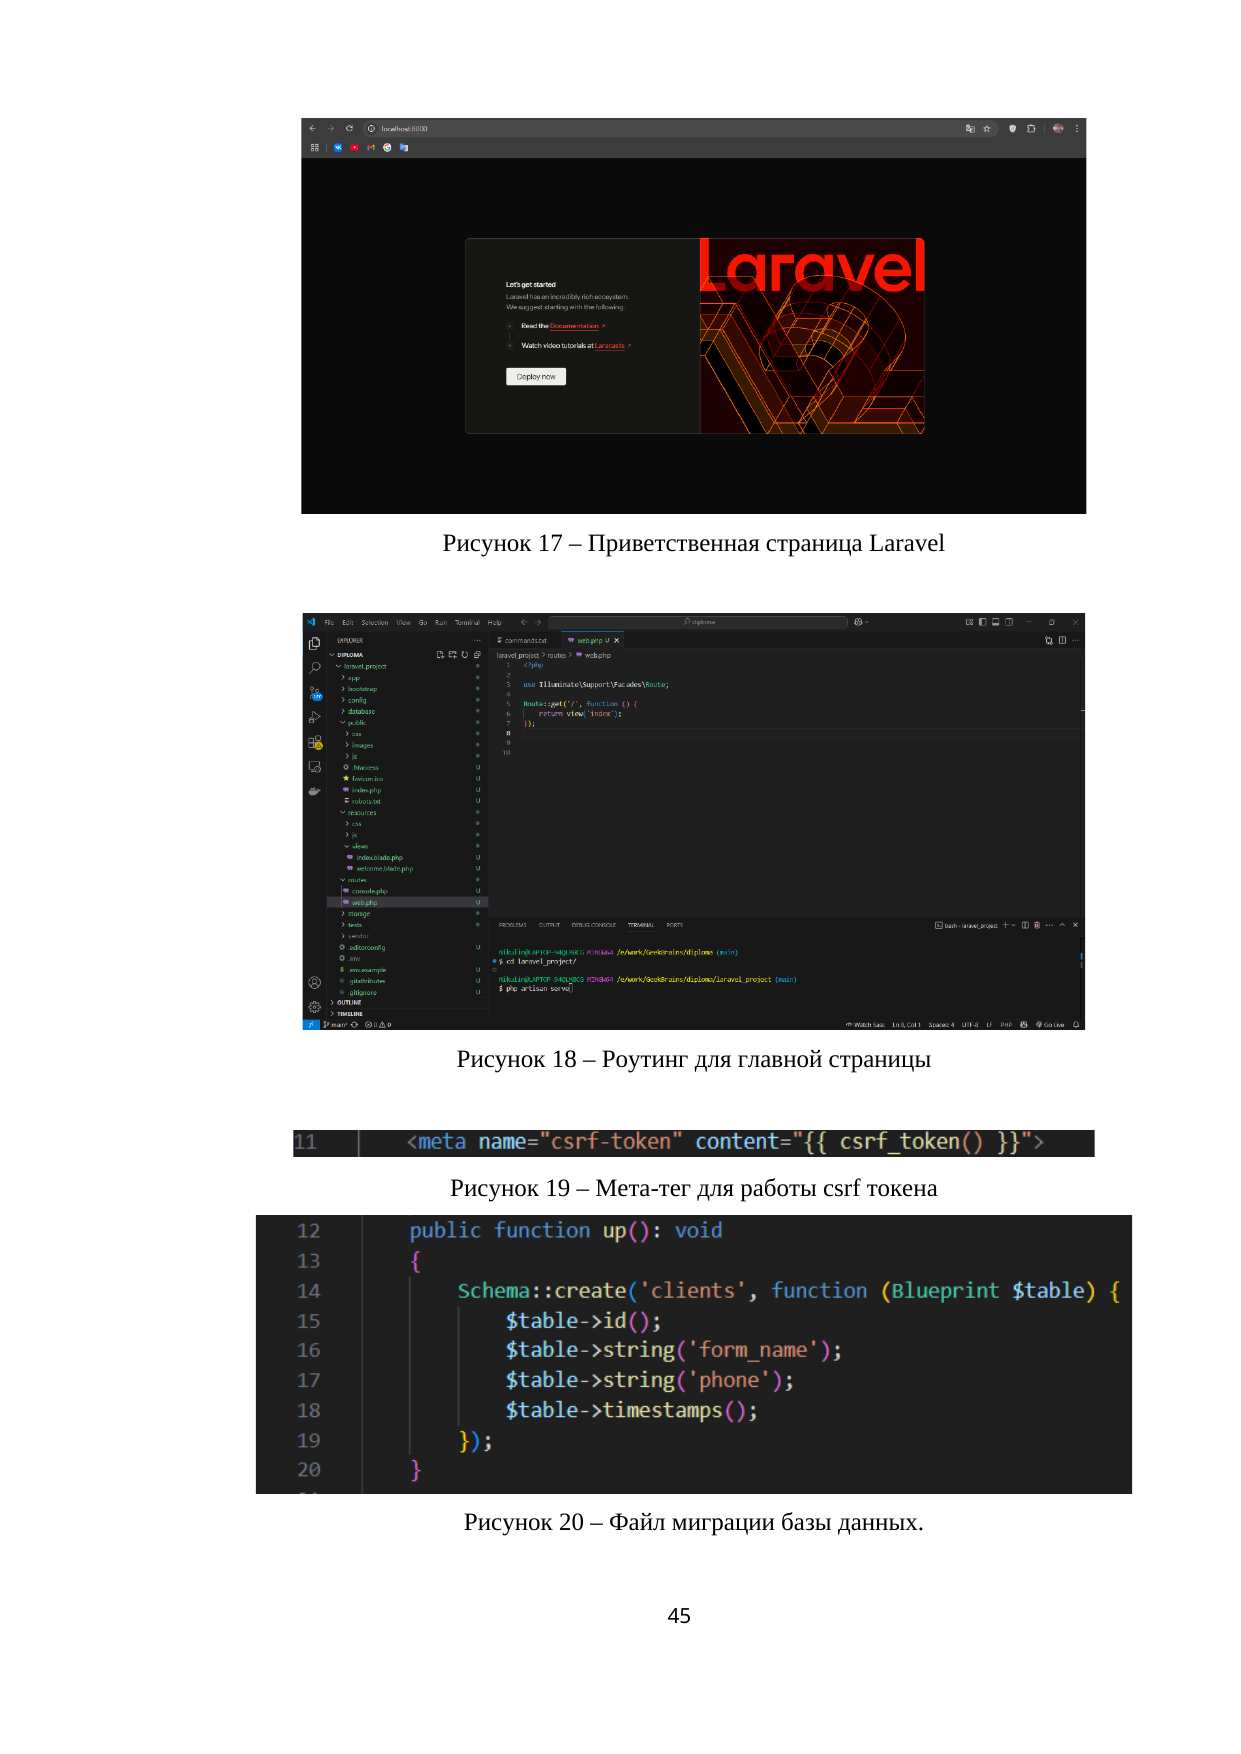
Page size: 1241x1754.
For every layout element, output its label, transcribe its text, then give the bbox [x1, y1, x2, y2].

text Рисунок 19 – Мета-тег для работы csrf токена [177, 1173, 1181, 1201]
picture [301, 118, 1087, 514]
text Рисунок 18 – Роутинг для главной страницы [177, 1044, 1181, 1072]
text Рисунок 17 – Приветственная страница Laravel [177, 528, 1181, 556]
picture [255, 1215, 1133, 1494]
text Рисунок 20 – Файл миграции базы данных. [177, 1507, 1181, 1536]
picture [293, 1130, 1095, 1157]
picture [302, 613, 1086, 1030]
